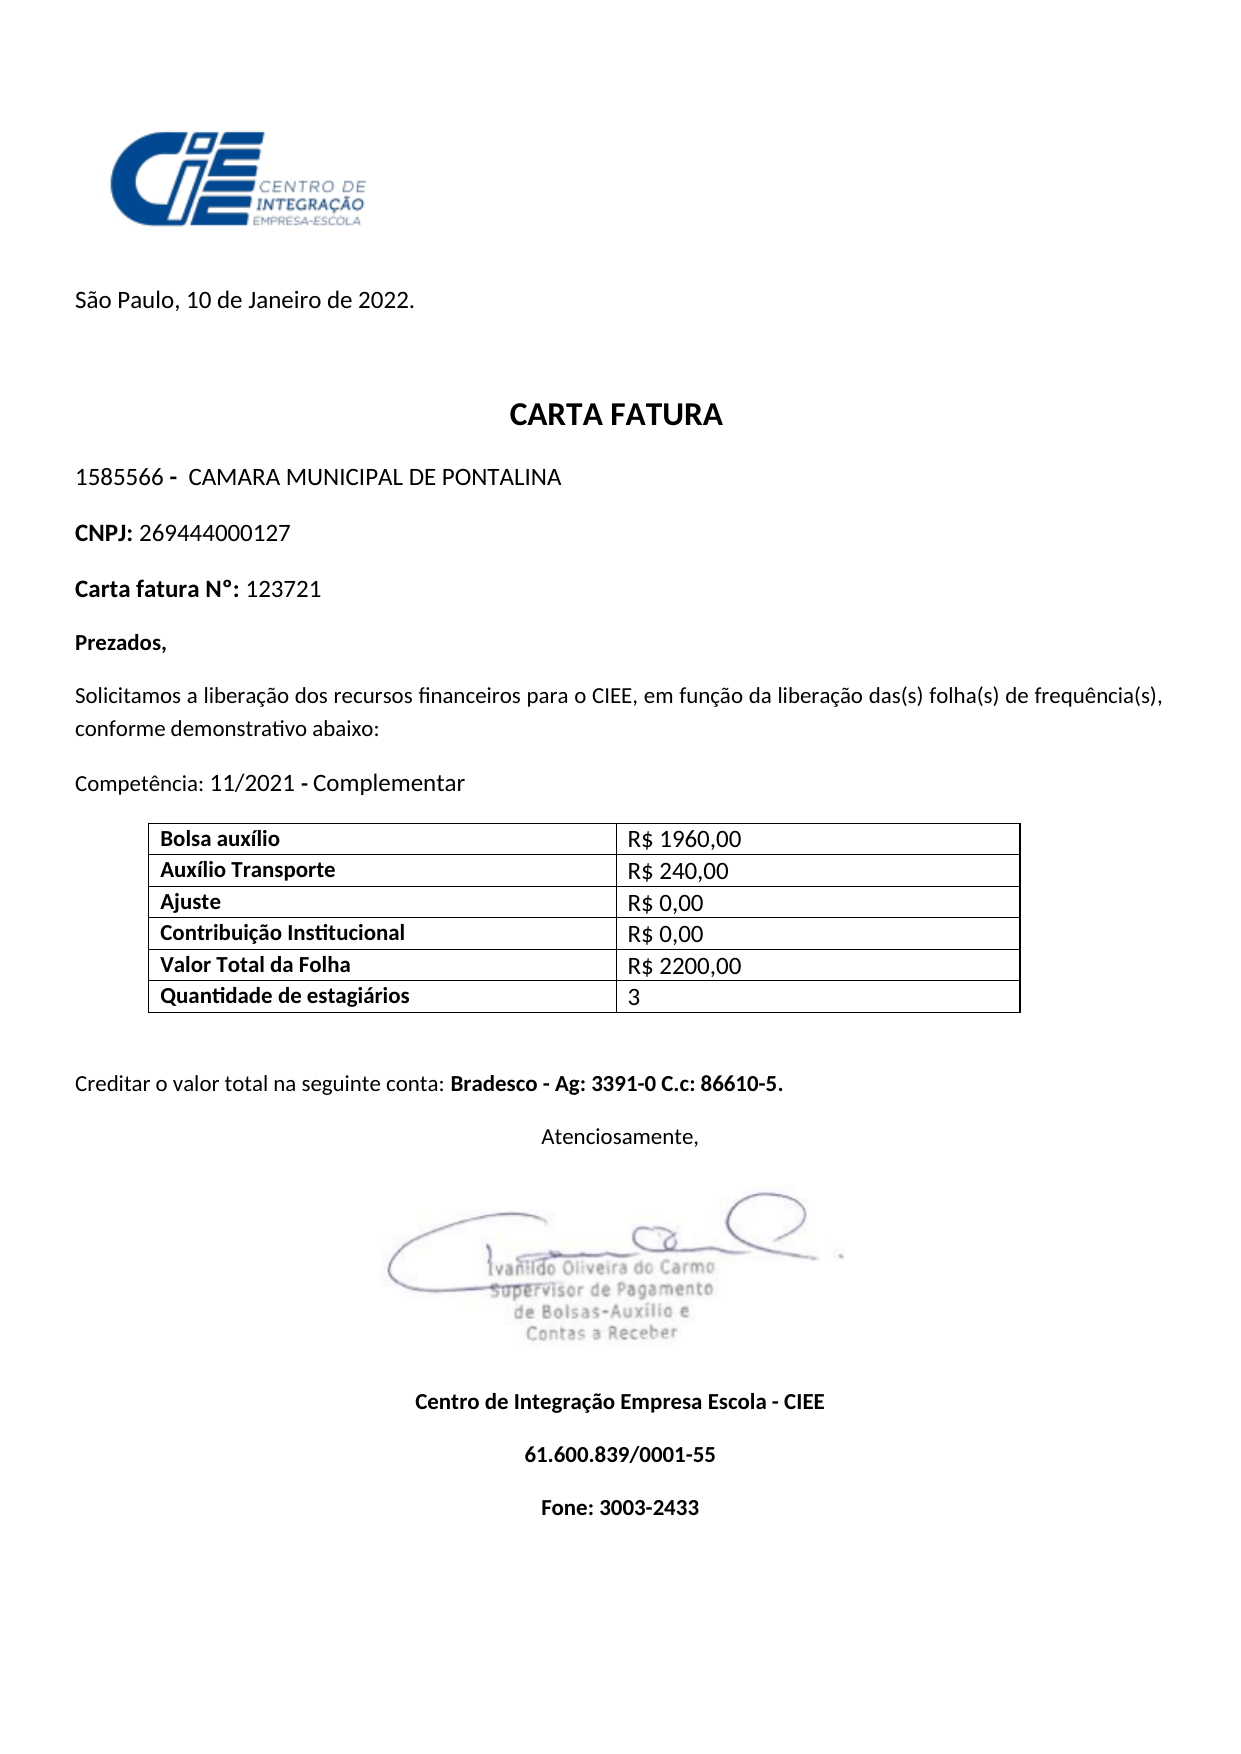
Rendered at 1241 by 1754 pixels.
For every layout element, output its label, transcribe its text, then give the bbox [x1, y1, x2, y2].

text CARTA FATURA [75, 393, 1165, 434]
text Prezados, [75, 628, 1165, 657]
text 61.600.839/0001-55 [75, 1440, 1165, 1468]
table_header R$ 1960,00 [617, 824, 1019, 854]
text CNPJ: 269444000127 [75, 517, 1165, 547]
table_cell Ajuste [149, 887, 616, 917]
table_cell R$ 240,00 [617, 855, 1019, 886]
table_header Bolsa auxílio [149, 824, 616, 854]
picture [75, 101, 389, 260]
text Competência: 11/2021 - Complementar [75, 767, 1165, 797]
table_cell 3 [617, 981, 1019, 1012]
text Centro de Integração Empresa Escola - CIEE [75, 1387, 1165, 1415]
table_cell Contribuição Institucional [149, 918, 616, 949]
text 1585566 - CAMARA MUNICIPAL DE PONTALINA [75, 461, 1165, 492]
table_cell Auxílio Transporte [149, 855, 616, 886]
text Solicitamos a liberação dos recursos financeiros para o CIEE, em função da liberação das(s) folha(s) de frequência(s), conforme demonstrativo abaixo: [75, 682, 1165, 742]
text Atenciosamente, [75, 1122, 1165, 1150]
text Carta fatura Nº: 123721 [75, 573, 1165, 603]
table_cell Quantidade de estagiários [149, 981, 616, 1012]
picture [377, 1175, 863, 1363]
table_cell R$ 2200,00 [617, 950, 1019, 980]
text Creditar o valor total na seguinte conta: Bradesco - Ag: 3391-0 C.c: 86610-5. [75, 1069, 1165, 1097]
table_cell Valor Total da Folha [149, 950, 616, 980]
table_cell R$ 0,00 [617, 918, 1019, 949]
text São Paulo, 10 de Janeiro de 2022. [75, 284, 1165, 315]
table_cell R$ 0,00 [617, 887, 1019, 917]
text Fone: 3003-2433 [75, 1493, 1165, 1521]
